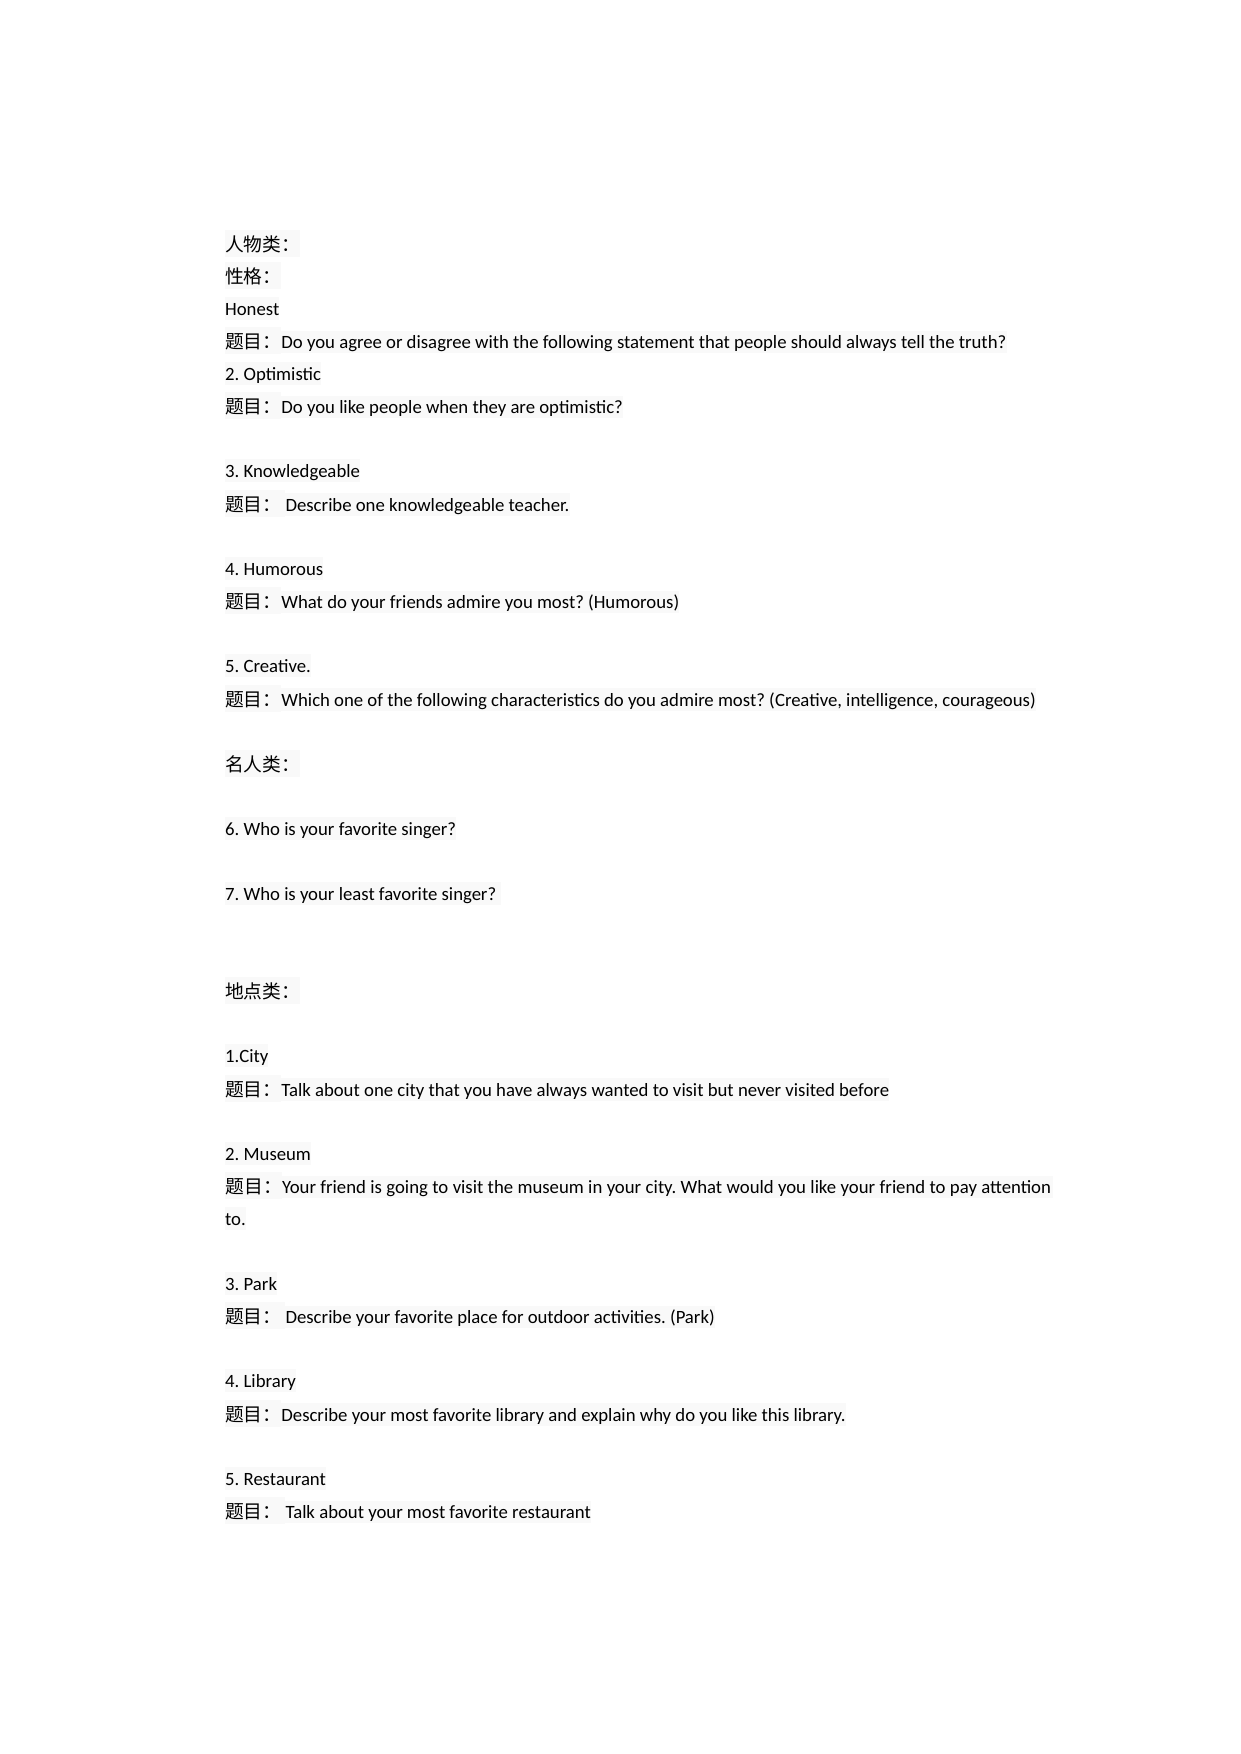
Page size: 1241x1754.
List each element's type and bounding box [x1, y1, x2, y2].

text [225, 1198, 1053, 1527]
text [225, 162, 1053, 1176]
